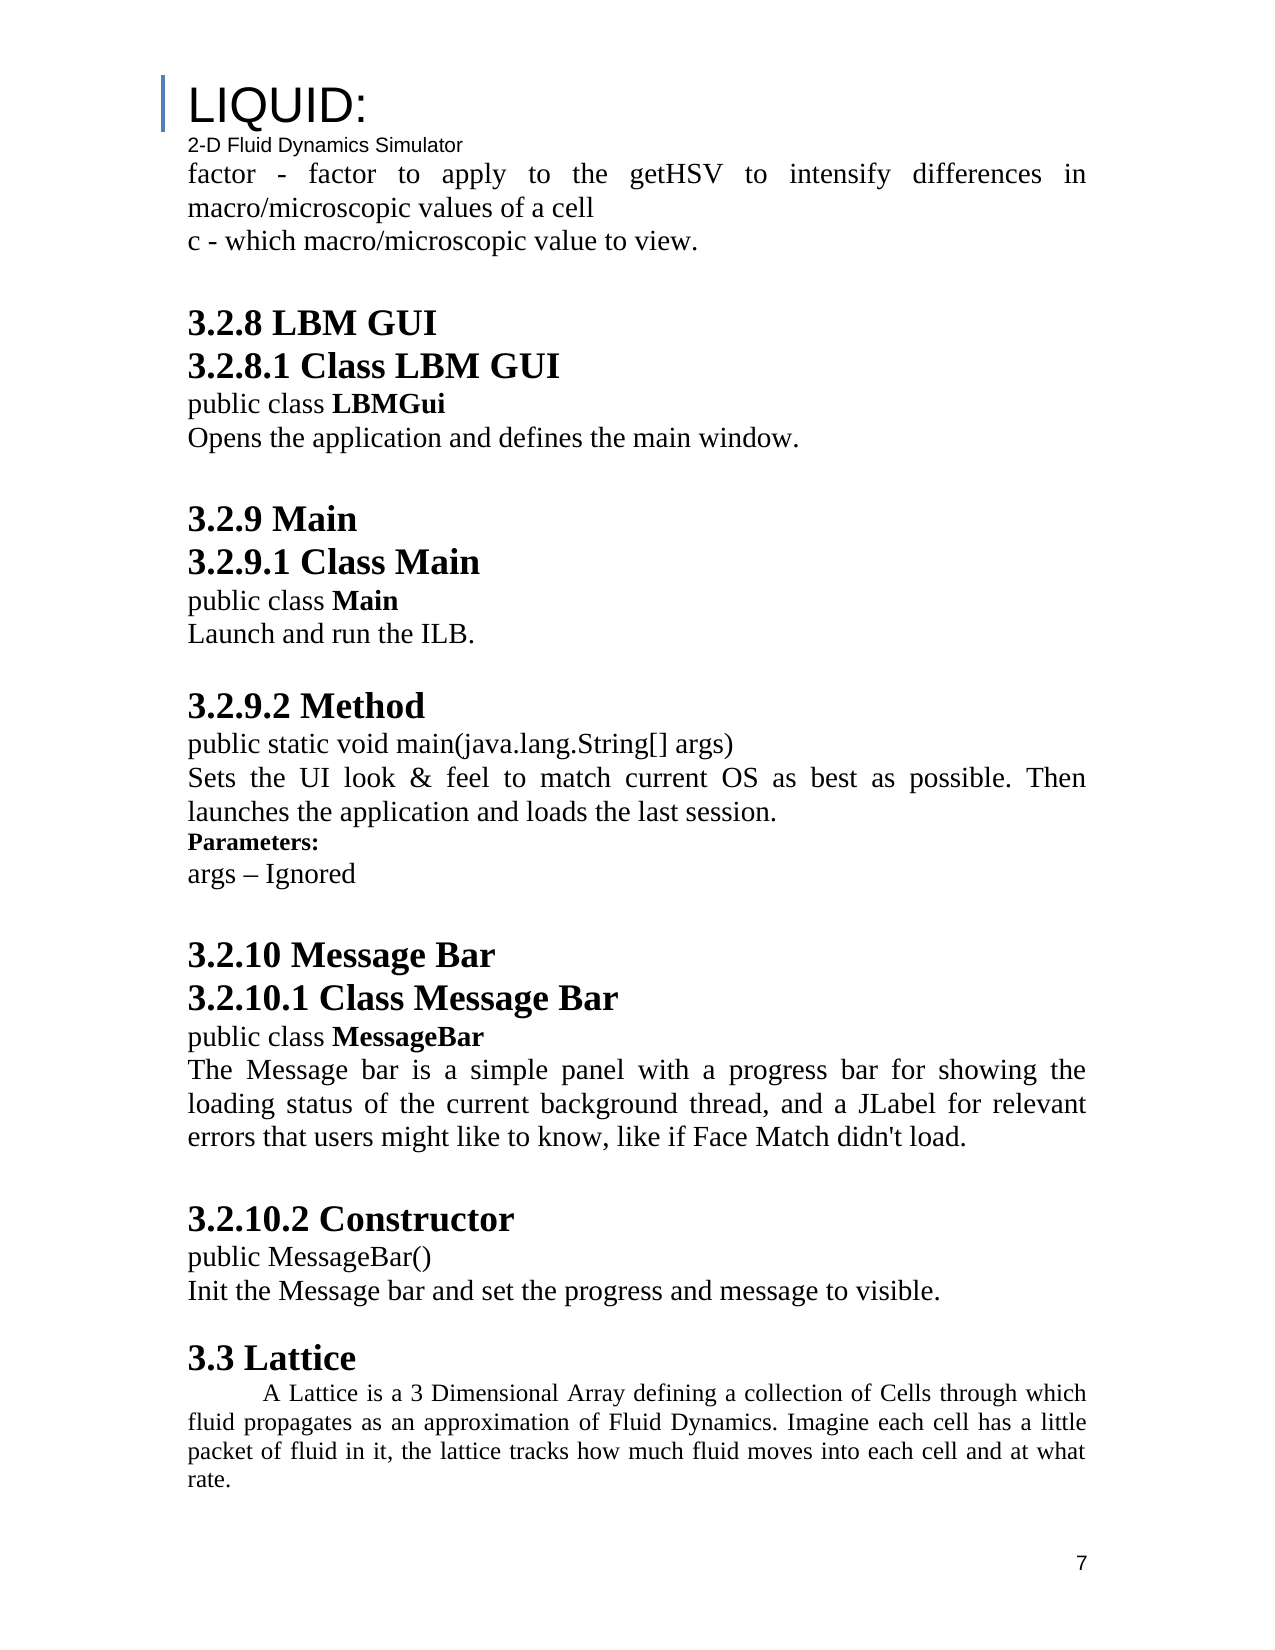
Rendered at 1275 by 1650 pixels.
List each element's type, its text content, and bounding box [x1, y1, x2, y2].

text public class MessageBar [187, 1019, 1087, 1052]
text 3.2.10.1 Class Message Bar [187, 976, 1087, 1019]
text 3.2.10 Message Bar [187, 933, 1087, 976]
text c - which macro/microscopic value to view. [187, 223, 1087, 257]
text public class LBMGui [187, 386, 1087, 420]
text public MessageBar() [187, 1239, 1087, 1273]
text 3.2.10.2 Constructor [187, 1196, 1087, 1239]
text 3.2.9 Main [187, 497, 1087, 540]
text Launch and run the ILB. [187, 616, 1087, 650]
text factor - factor to apply to the getHSV to intensify differences in macro/microscopic values of a cell [187, 156, 1087, 223]
text public static void main(java.lang.String[] args) [187, 727, 1087, 760]
text 3.2.9.1 Class Main [187, 540, 1087, 583]
text 3.3 Lattice [187, 1335, 1087, 1378]
text A Lattice is a 3 Dimensional Array defining a collection of Cells through which fluid propagates as an approximation of Fluid Dynamics. Imagine each cell has a little packet of fluid in it, the lattice tracks how much fluid moves into each cell and at what rate. [187, 1378, 1087, 1493]
text Parameters: [187, 827, 1087, 856]
text Opens the application and defines the main window. [187, 420, 1087, 453]
text 3.2.8 LBM GUI [187, 300, 1087, 343]
text args – Ignored [187, 856, 1087, 889]
text The Message bar is a simple panel with a progress bar for showing the loading status of the current background thread, and a JLabel for relevant errors that users might like to know, like if Face Match didn't load. [187, 1052, 1087, 1153]
text 3.2.8.1 Class LBM GUI [187, 343, 1087, 386]
text Sets the UI look & feel to match current OS as best as possible. Then launches the application and loads the last session. [187, 760, 1087, 827]
text Init the Message bar and set the progress and message to visible. [187, 1273, 1087, 1306]
text 3.2.9.2 Method [187, 683, 1087, 727]
text public class Main [187, 583, 1087, 616]
